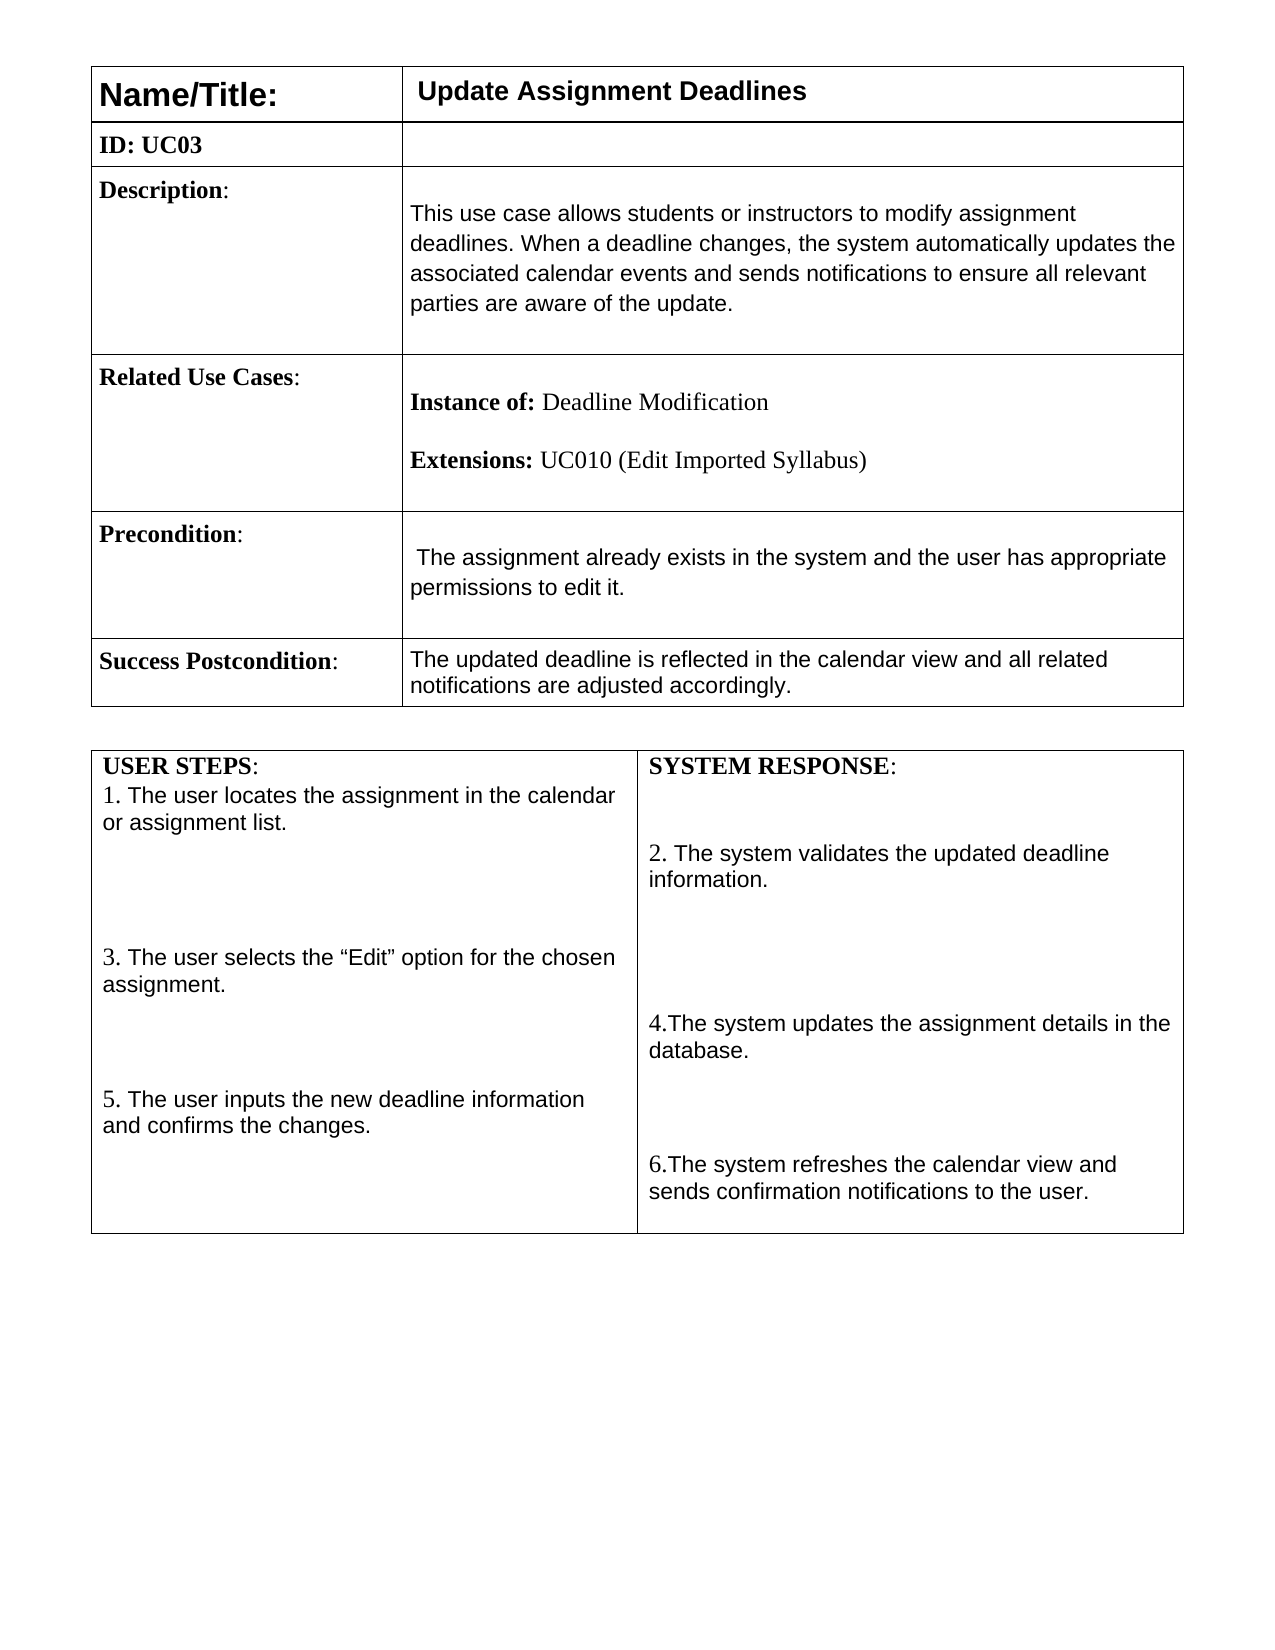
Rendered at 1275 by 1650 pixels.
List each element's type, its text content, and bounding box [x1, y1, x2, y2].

table_cell The assignment already exists in the system and the user has appropriate permissions to edit it. [403, 512, 1183, 637]
table_cell Instance of: Deadline Modification Extensions: UC010 (Edit Imported Syllabus) [403, 355, 1183, 511]
table_cell [403, 123, 1183, 166]
table_cell Related Use Cases: [92, 355, 402, 511]
table_header USER STEPS: 1. The user locates the assignment in the calendar or assignment list. 3. The user selects the “Edit” option for the chosen assignment. 5. The user inputs the new deadline information and confirms the changes. [92, 751, 637, 1233]
table_header SYSTEM RESPONSE: 2. The system validates the updated deadline information. 4.The system updates the assignment details in the database. 6.The system refreshes the calendar view and sends confirmation notifications to the user. [638, 751, 1183, 1233]
table_header Name/Title: [92, 67, 402, 121]
table_cell This use case allows students or instructors to modify assignment deadlines. When a deadline changes, the system automatically updates the associated calendar events and sends notifications to ensure all relevant parties are aware of the update. [403, 167, 1183, 353]
table_cell ID: UC03 [92, 123, 402, 166]
table_cell The updated deadline is reflected in the calendar view and all related notifications are adjusted accordingly. [403, 639, 1183, 706]
table_cell Precondition: [92, 512, 402, 637]
table_cell Success Postcondition: [92, 639, 402, 706]
table_header Update Assignment Deadlines [403, 67, 1183, 121]
table_cell Description: [92, 167, 402, 353]
